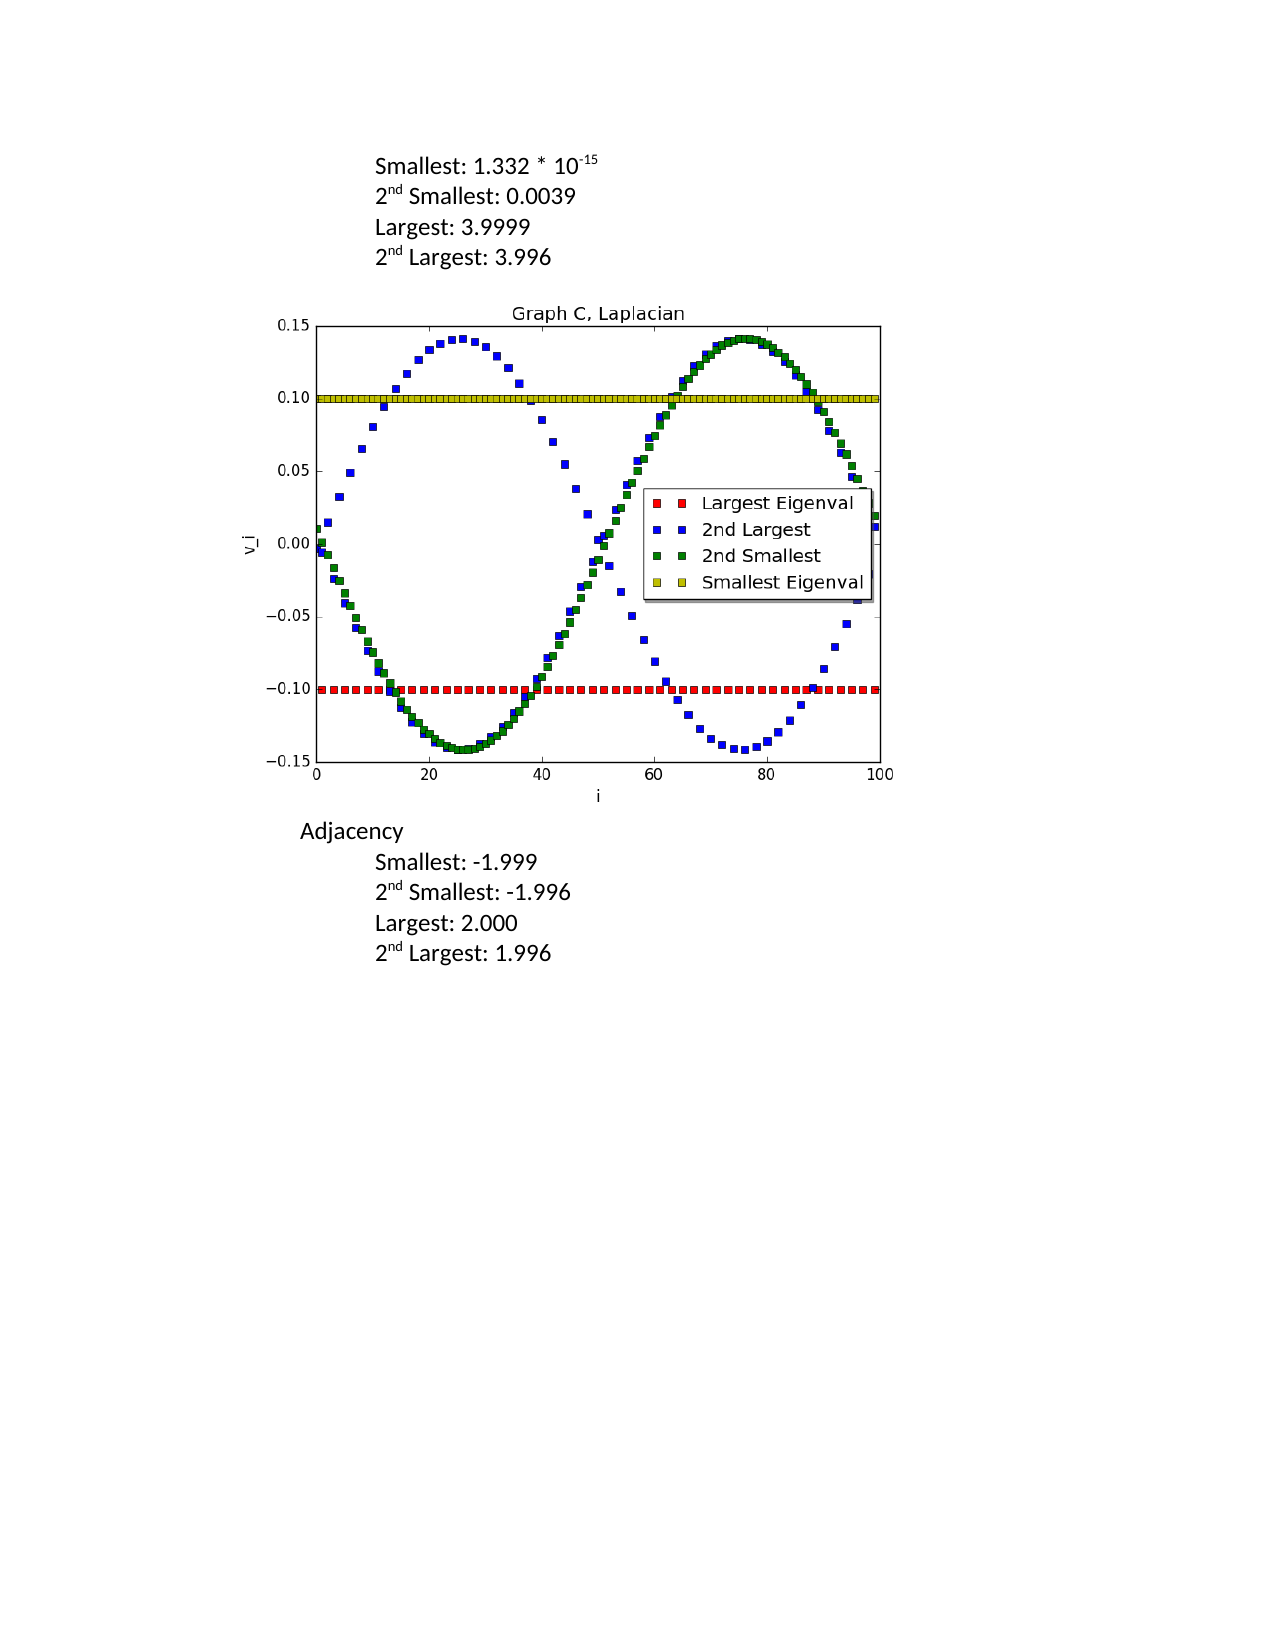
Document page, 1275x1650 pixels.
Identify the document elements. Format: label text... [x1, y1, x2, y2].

list Smallest: -1.999 [225, 846, 1125, 876]
picture [225, 271, 952, 816]
list Largest: 3.9999 [225, 211, 1125, 242]
list 2nd Smallest: -1.996 [225, 876, 1125, 907]
list 2nd Smallest: 0.0039 [225, 181, 1125, 211]
list 2nd Largest: 3.996 [225, 242, 1125, 272]
list 2nd Largest: 1.996 [225, 937, 1125, 968]
list Adjacency [225, 815, 1125, 846]
list Largest: 2.000 [225, 907, 1125, 937]
list Smallest: 1.332 * 10-15 [225, 150, 1125, 181]
